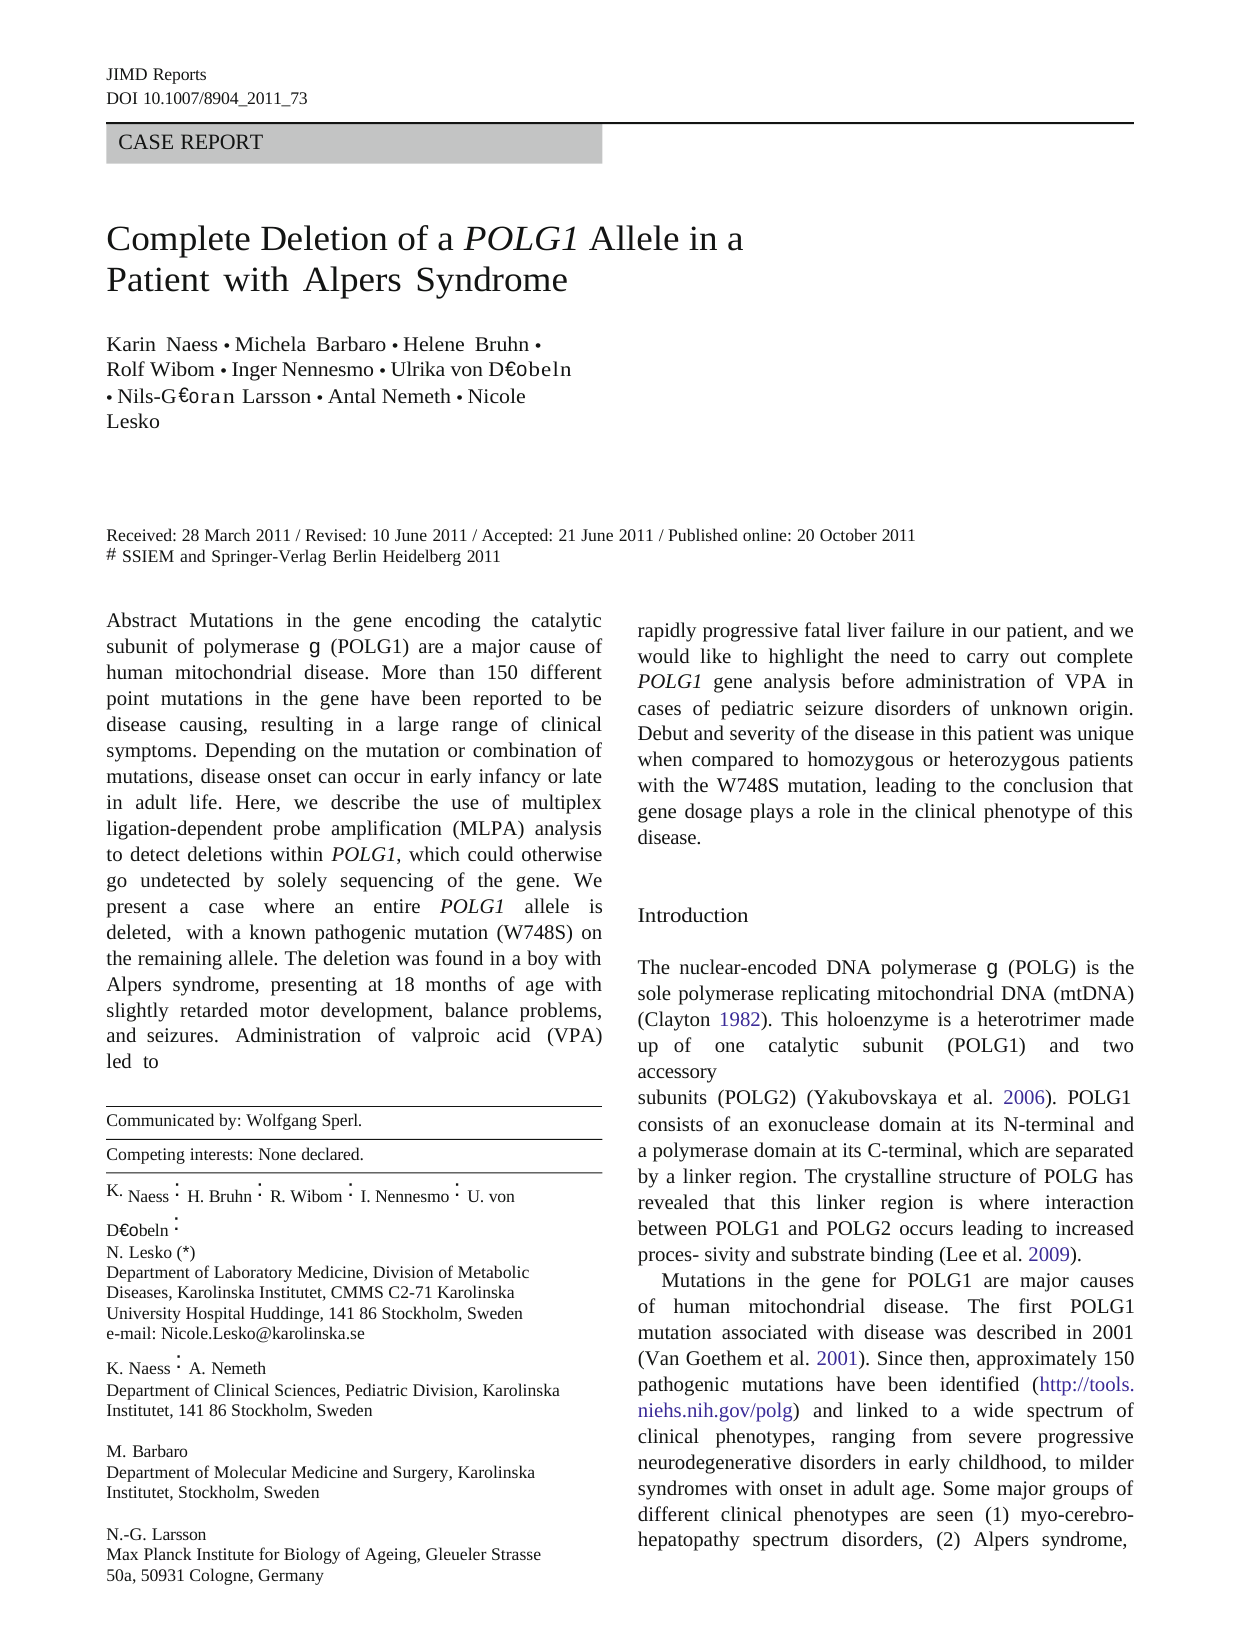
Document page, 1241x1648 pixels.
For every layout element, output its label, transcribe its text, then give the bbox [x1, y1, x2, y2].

text Communicated by: Wolfgang Sperl. [106, 1110, 573, 1130]
text Department of Laboratory Medicine, Division of Metabolic Diseases, Karolinska Institutet, CMMS C2-71 Karolinska University Hospital Huddinge, 141 86 Stockholm, Sweden e-mail: Nicole.Lesko@karolinska.se [106, 1262, 532, 1343]
text consists of an exonuclease domain at its N-terminal and a polymerase domain at its C-terminal, which are separated by a linker region. The crystalline structure of POLG has revealed that this linker region is where interaction between POLG1 and POLG2 occurs leading to increased proces- sivity and substrate binding (Lee et al. 2009). [638, 1112, 1134, 1266]
text Abstract Mutations in the gene encoding the catalytic subunit of polymerase g (POLG1) are a major cause of human mitochondrial disease. More than 150 different point mutations in the gene have been reported to be disease causing, resulting in a large range of clinical symptoms. Depending on the mutation or combination of mutations, disease onset can occur in early infancy or late in adult life. Here, we describe the use of multiplex ligation-dependent probe amplification (MLPA) analysis to detect deletions within POLG1, which could otherwise go undetected by solely sequencing of the gene. We present a case where an entire POLG1 allele is deleted, with a known pathogenic mutation (W748S) on the remaining allele. The deletion was found in a boy with Alpers syndrome, presenting at 18 months of age with slightly retarded motor development, balance problems, and seizures. Administration of valproic acid (VPA) led to [106, 608, 603, 1073]
text # SSIEM and Springer-Verlag Berlin Heidelberg 2011 [106, 546, 1137, 567]
text Introduction [637, 903, 1137, 927]
text M. Barbaro [106, 1441, 573, 1462]
text K. Naess : H. Bruhn : R. Wibom : I. Nennesmo : U. von D€obeln : [106, 1174, 573, 1241]
text Mutations in the gene for POLG1 are major causes of human mitochondrial disease. The first POLG1 mutation associated with disease was described in 2001 (Van Goethem et al. 2001). Since then, approximately 150 pathogenic mutations have been identified (http://tools. niehs.nih.gov/polg) and linked to a wide spectrum of clinical phenotypes, ranging from severe progressive neurodegenerative disorders in early childhood, to milder syndromes with onset in adult age. Some major groups of different clinical phenotypes are seen (1) myo-cerebro- hepatopathy spectrum disorders, (2) Alpers syndrome, [638, 1268, 1134, 1551]
text N. Lesko (*) [106, 1241, 573, 1262]
text Max Planck Institute for Biology of Ageing, Gleueler Strasse 50a, 50931 Cologne, Germany [106, 1544, 573, 1585]
text Received: 28 March 2011 / Revised: 10 June 2011 / Accepted: 21 June 2011 / Published online: 20 October 2011 [106, 526, 1137, 546]
text Karin Naess • Michela Barbaro • Helene Bruhn • Rolf Wibom • Inger Nennesmo • Ulrika von D€obeln • Nils-G€oran Larsson • Antal Nemeth • Nicole Lesko [106, 332, 572, 433]
text Department of Molecular Medicine and Surgery, Karolinska Institutet, Stockholm, Sweden [106, 1462, 573, 1503]
text N.-G. Larsson [106, 1523, 573, 1544]
text Department of Clinical Sciences, Pediatric Division, Karolinska Institutet, 141 86 Stockholm, Sweden [106, 1380, 573, 1421]
title Complete Deletion of a POLG1 Allele in a Patient with Alpers Syndrome [106, 217, 844, 299]
text JIMD Reports [106, 64, 1137, 84]
text DOI 10.1007/8904_2011_73 [106, 88, 1137, 108]
text rapidly progressive fatal liver failure in our patient, and we would like to highlight the need to carry out complete POLG1 gene analysis before administration of VPA in cases of pediatric seizure disorders of unknown origin. Debut and severity of the disease in this patient was unique when compared to homozygous or heterozygous patients with the W748S mutation, leading to the conclusion that gene dosage plays a role in the clinical phenotype of this disease. [637, 618, 1134, 849]
text Competing interests: None declared. [106, 1144, 573, 1164]
text K. Naess : A. Nemeth [106, 1346, 573, 1379]
text The nuclear-encoded DNA polymerase g (POLG) is the sole polymerase replicating mitochondrial DNA (mtDNA) (Clayton 1982). This holoenzyme is a heterotrimer made up of one catalytic subunit (POLG1) and two accessory [637, 955, 1134, 1083]
text subunits (POLG2) (Yakubovskaya et al. 2006). POLG1 [106, 1085, 1137, 1109]
